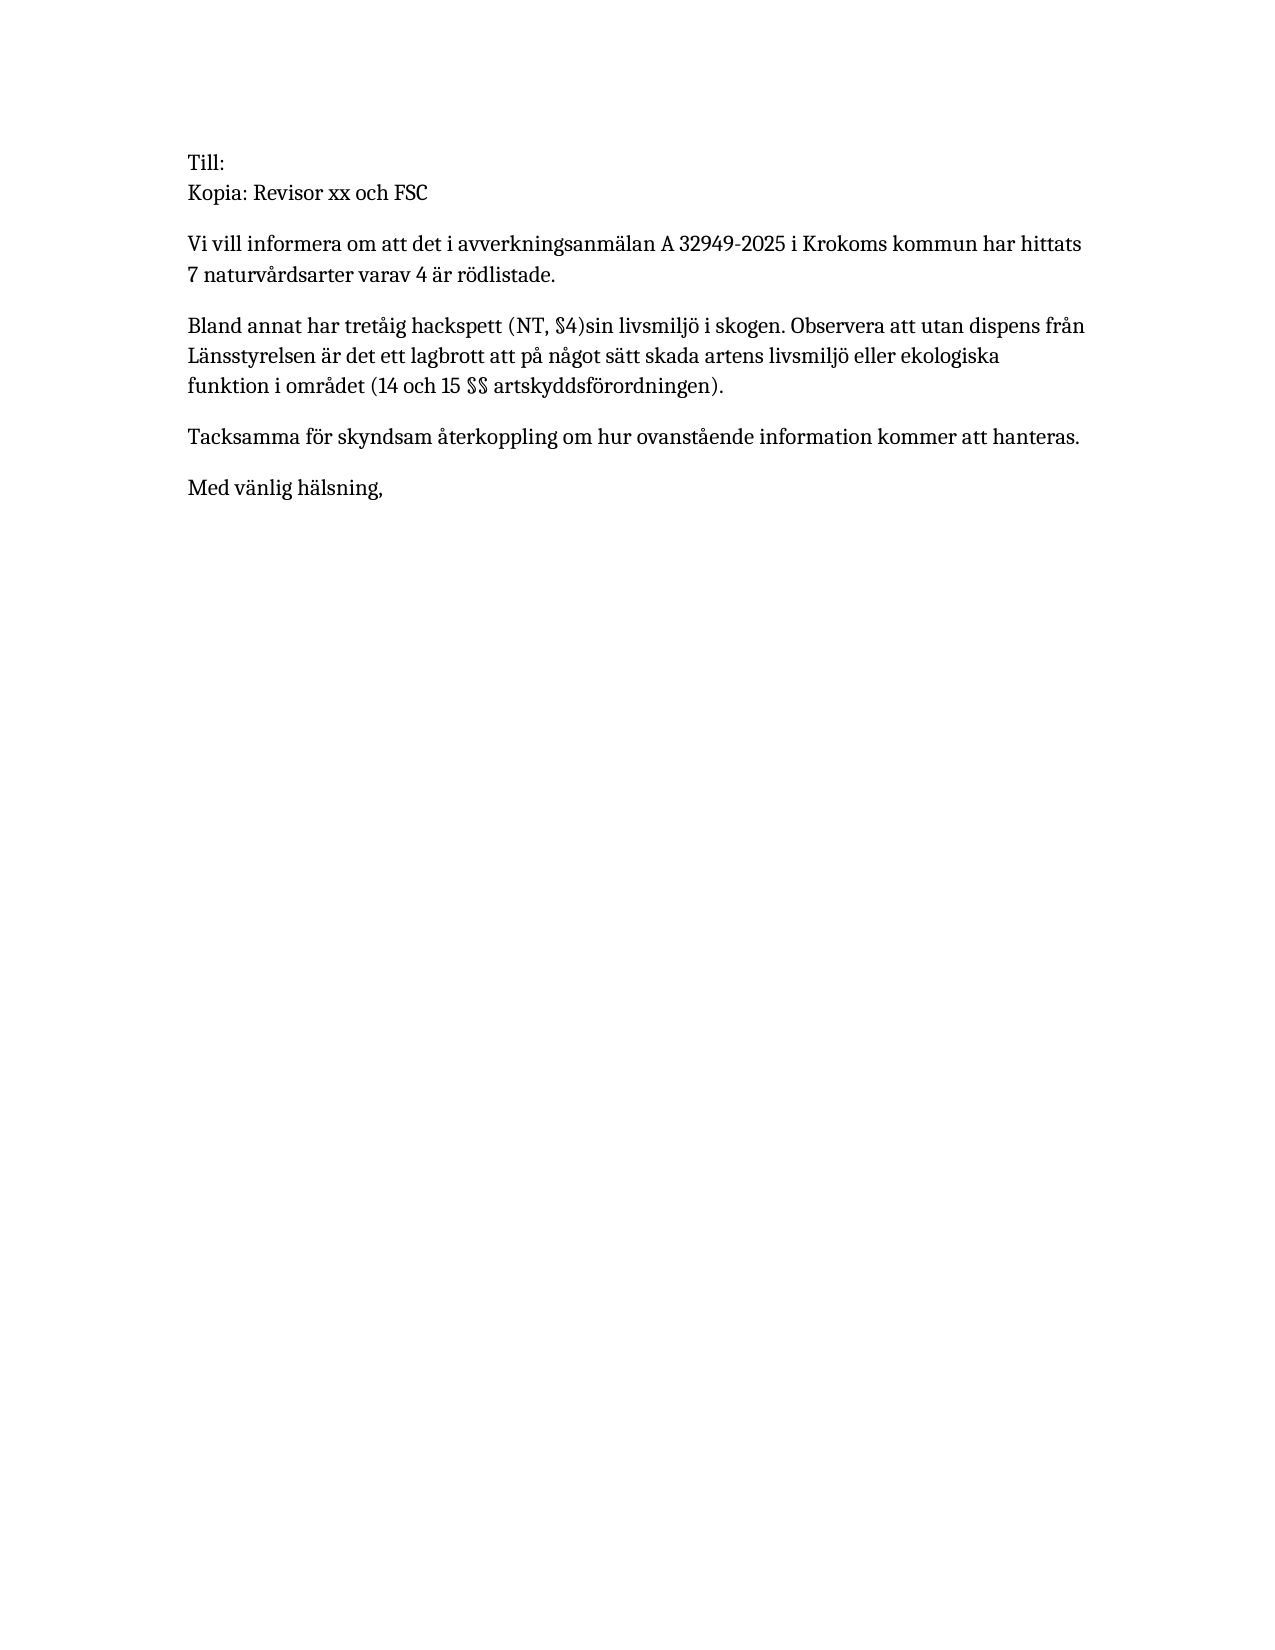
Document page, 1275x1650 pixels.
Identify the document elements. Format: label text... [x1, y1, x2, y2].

text Till: Kopia: Revisor xx och FSC [187, 150, 1087, 207]
text Vi vill informera om att det i avverkningsanmälan A 32949-2025 i Krokoms kommun har hittats 7 naturvårdsarter varav 4 är rödlistade. [187, 231, 1087, 288]
text Bland annat har tretåig hackspett (NT, §4)sin livsmiljö i skogen. Observera att utan dispens från Länsstyrelsen är det ett lagbrott att på något sätt skada artens livsmiljö eller ekologiska funktion i området (14 och 15 §§ artskyddsförordningen). [187, 312, 1087, 399]
text Med vänlig hälsning, [187, 475, 1087, 532]
text Tacksamma för skyndsam återkoppling om hur ovanstående information kommer att hanteras. [187, 424, 1087, 450]
